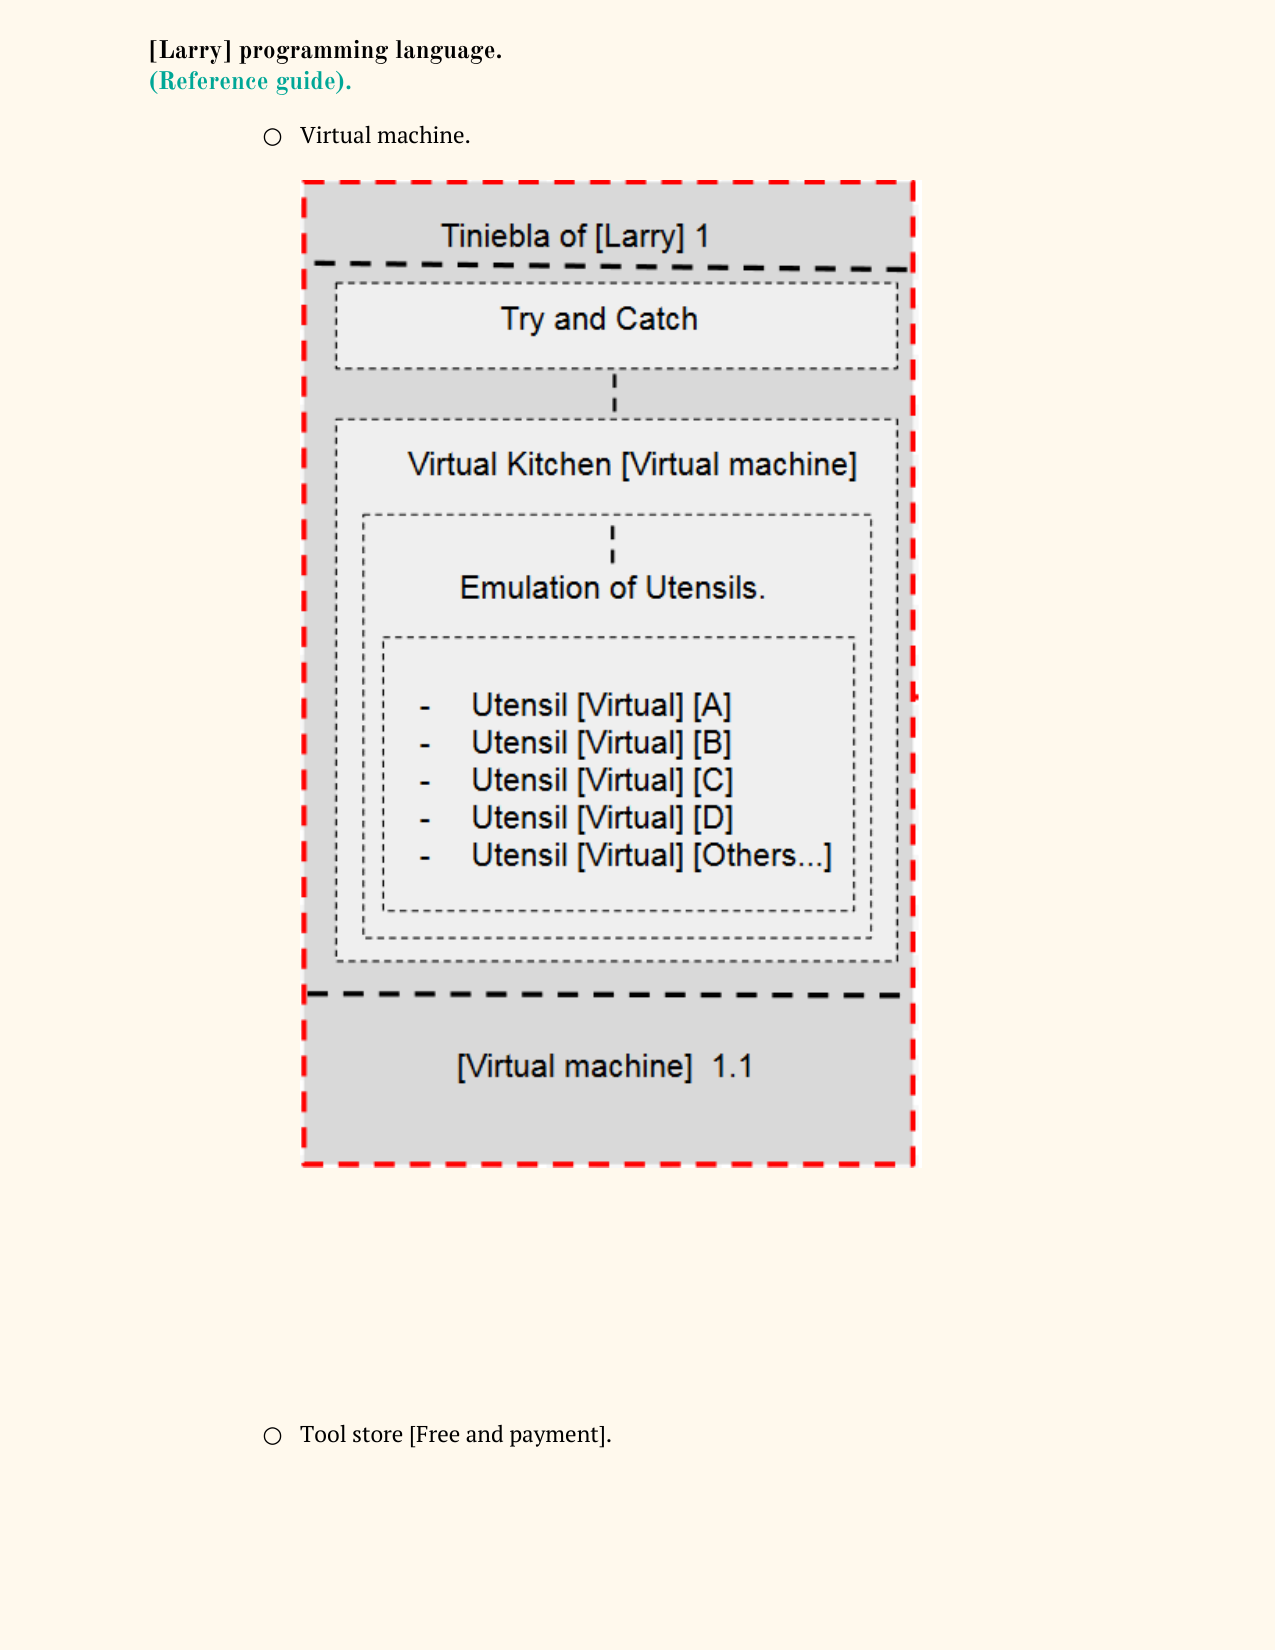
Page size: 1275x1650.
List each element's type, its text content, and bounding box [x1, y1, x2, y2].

list Virtual machine. [262, 120, 1127, 150]
picture [300, 180, 922, 1168]
list Tool store [Free and payment]. [262, 1418, 1127, 1448]
